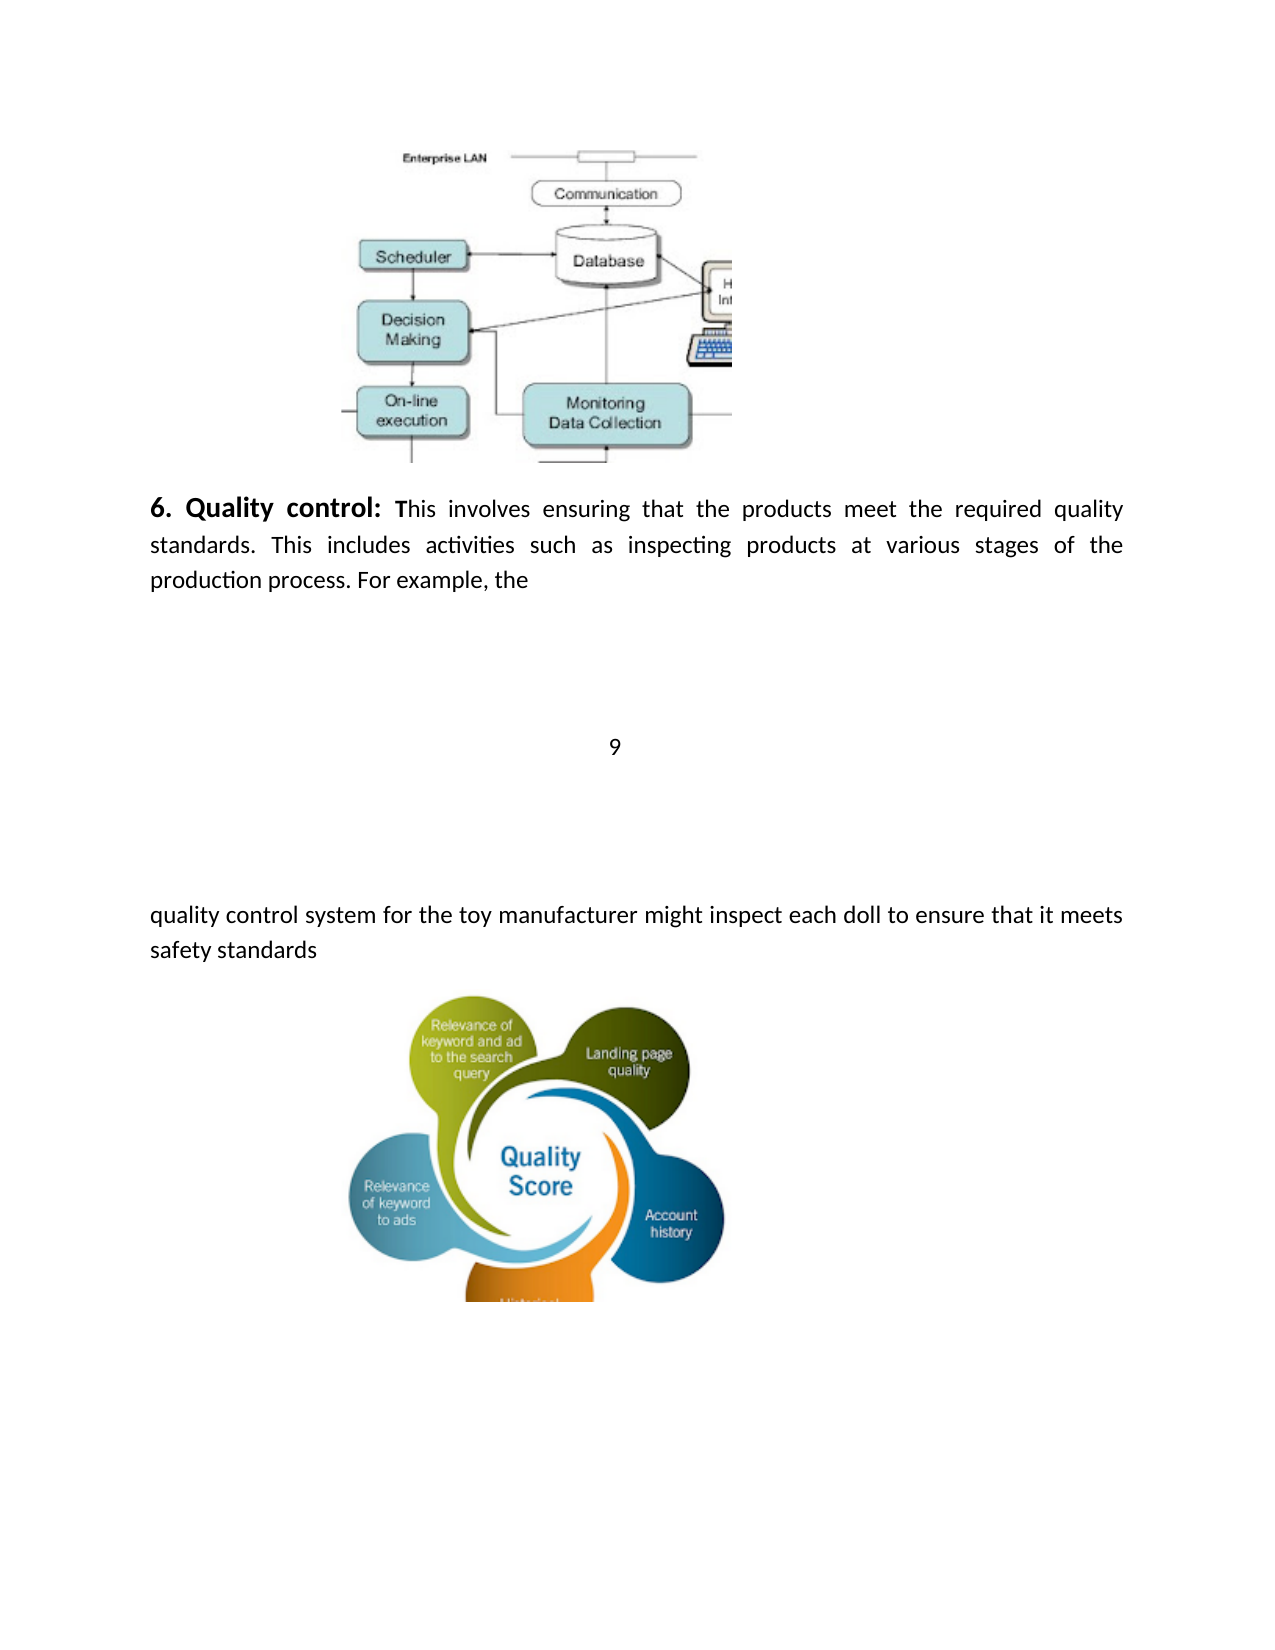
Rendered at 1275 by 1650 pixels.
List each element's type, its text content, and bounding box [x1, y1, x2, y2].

text quality control system for the toy manufacturer might inspect each doll to ensure that it meets safety standards [150, 899, 1125, 964]
text 6. Quality control: This involves ensuring that the products meet the required quality standards. This includes activities such as inspecting products at various stages of the production process. For example, the [150, 489, 1125, 594]
text 9 [608, 731, 1125, 762]
picture [341, 989, 732, 1302]
picture [341, 150, 732, 463]
